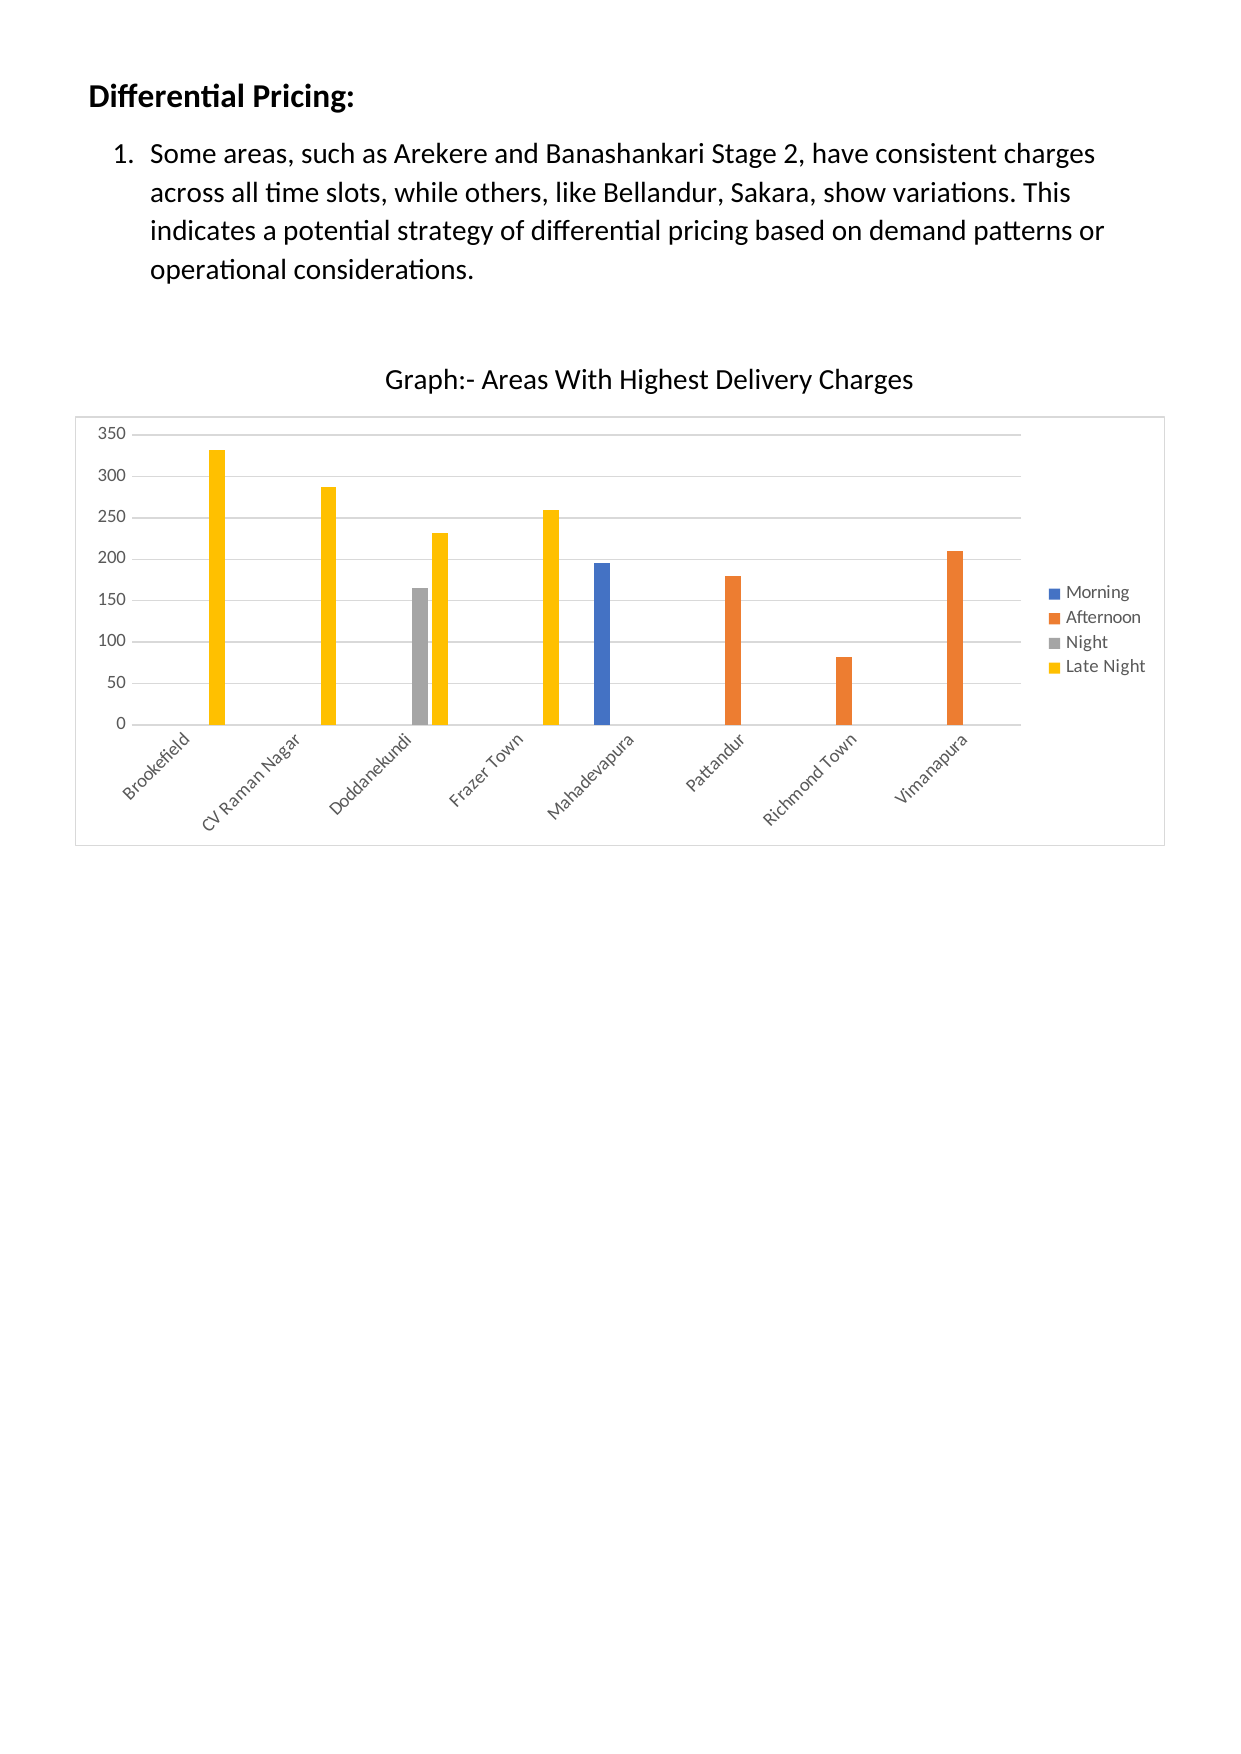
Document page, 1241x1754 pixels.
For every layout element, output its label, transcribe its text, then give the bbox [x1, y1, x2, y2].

list Some areas, such as Arekere and Banashankari Stage 2, have consistent charges across all time slots, while others, like Bellandur, Sakara, show variations. This indicates a potential strategy of differential pricing based on demand patterns or operational considerations. [112, 136, 1165, 287]
text Differential Pricing: [75, 75, 1165, 116]
text Graph:- Areas With Highest Delivery Charges [75, 361, 1165, 397]
